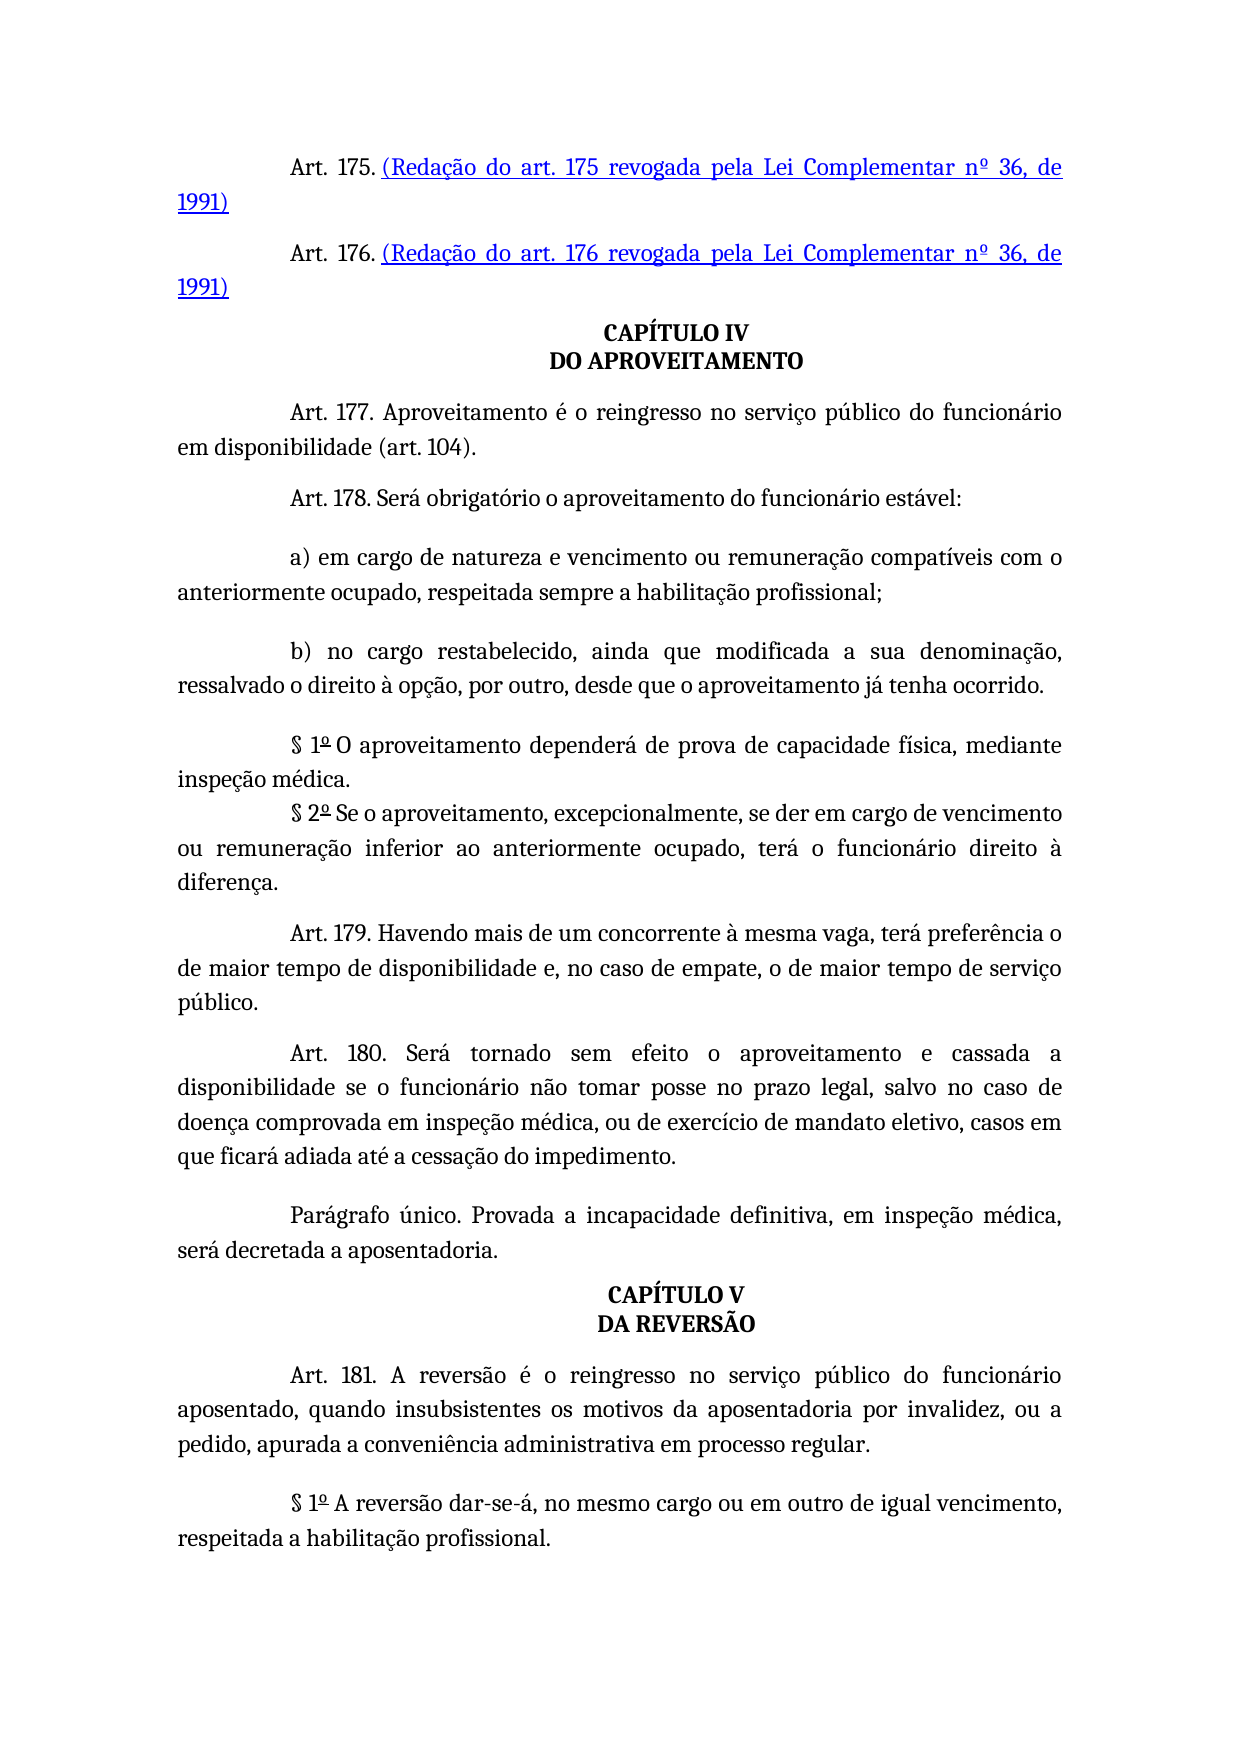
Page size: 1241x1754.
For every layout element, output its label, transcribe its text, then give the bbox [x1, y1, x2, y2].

text § 2º Se o aproveitamento, excepcionalmente, se der em cargo de vencimento ou remuneração inferior ao anteriormente ocupado, terá o funcionário direito à diferença. [177, 794, 1063, 897]
text Art. 181. A reversão é o reingresso no serviço público do funcionário aposentado, quando insubsistentes os motivos da aposentadoria por invalidez, ou a pedido, apurada a conveniência administrativa em processo regular. [177, 1355, 1063, 1458]
text CAPÍTULO IV [177, 318, 1063, 347]
text CAPÍTULO V [177, 1281, 1063, 1310]
text Art. 175. (Redação do art. 175 revogada pela Lei Complementar nº 36, de 1991) [177, 148, 1063, 216]
text a) em cargo de natureza e vencimento ou remuneração compatíveis com o anteriormente ocupado, respeitada sempre a habilitação profissional; [177, 537, 1063, 606]
text § 1º A reversão dar-se-á, no mesmo cargo ou em outro de igual vencimento, respeitada a habilitação profissional. [177, 1483, 1063, 1552]
text Art. 176. (Redação do art. 176 revogada pela Lei Complementar nº 36, de 1991) [177, 233, 1063, 302]
text DO APROVEITAMENTO [177, 347, 1063, 376]
text Art. 180. Será tornado sem efeito o aproveitamento e cassada a disponibilidade se o funcionário não tomar posse no prazo legal, salvo no caso de doença comprovada em inspeção médica, ou de exercício de mandato eletivo, casos em que ficará adiada até a cessação do impedimento. [177, 1033, 1063, 1171]
text Art. 177. Aproveitamento é o reingresso no serviço público do funcionário em disponibilidade (art. 104). [177, 393, 1063, 461]
text DA REVERSÃO [177, 1310, 1063, 1339]
text Art. 179. Havendo mais de um concorrente à mesma vaga, terá preferência o de maior tempo de disponibilidade e, no caso de empate, o de maior tempo de serviço público. [177, 913, 1063, 1017]
text Parágrafo único. Provada a incapacidade definitiva, em inspeção médica, será decretada a aposentadoria. [177, 1196, 1063, 1264]
text Art. 178. Será obrigatório o aproveitamento do funcionário estável: [177, 478, 1063, 512]
text § 1º O aproveitamento dependerá de prova de capacidade física, mediante inspeção médica. [177, 725, 1063, 794]
text b) no cargo restabelecido, ainda que modificada a sua denominação, ressalvado o direito à opção, por outro, desde que o aproveitamento já tenha ocorrido. [177, 631, 1063, 700]
